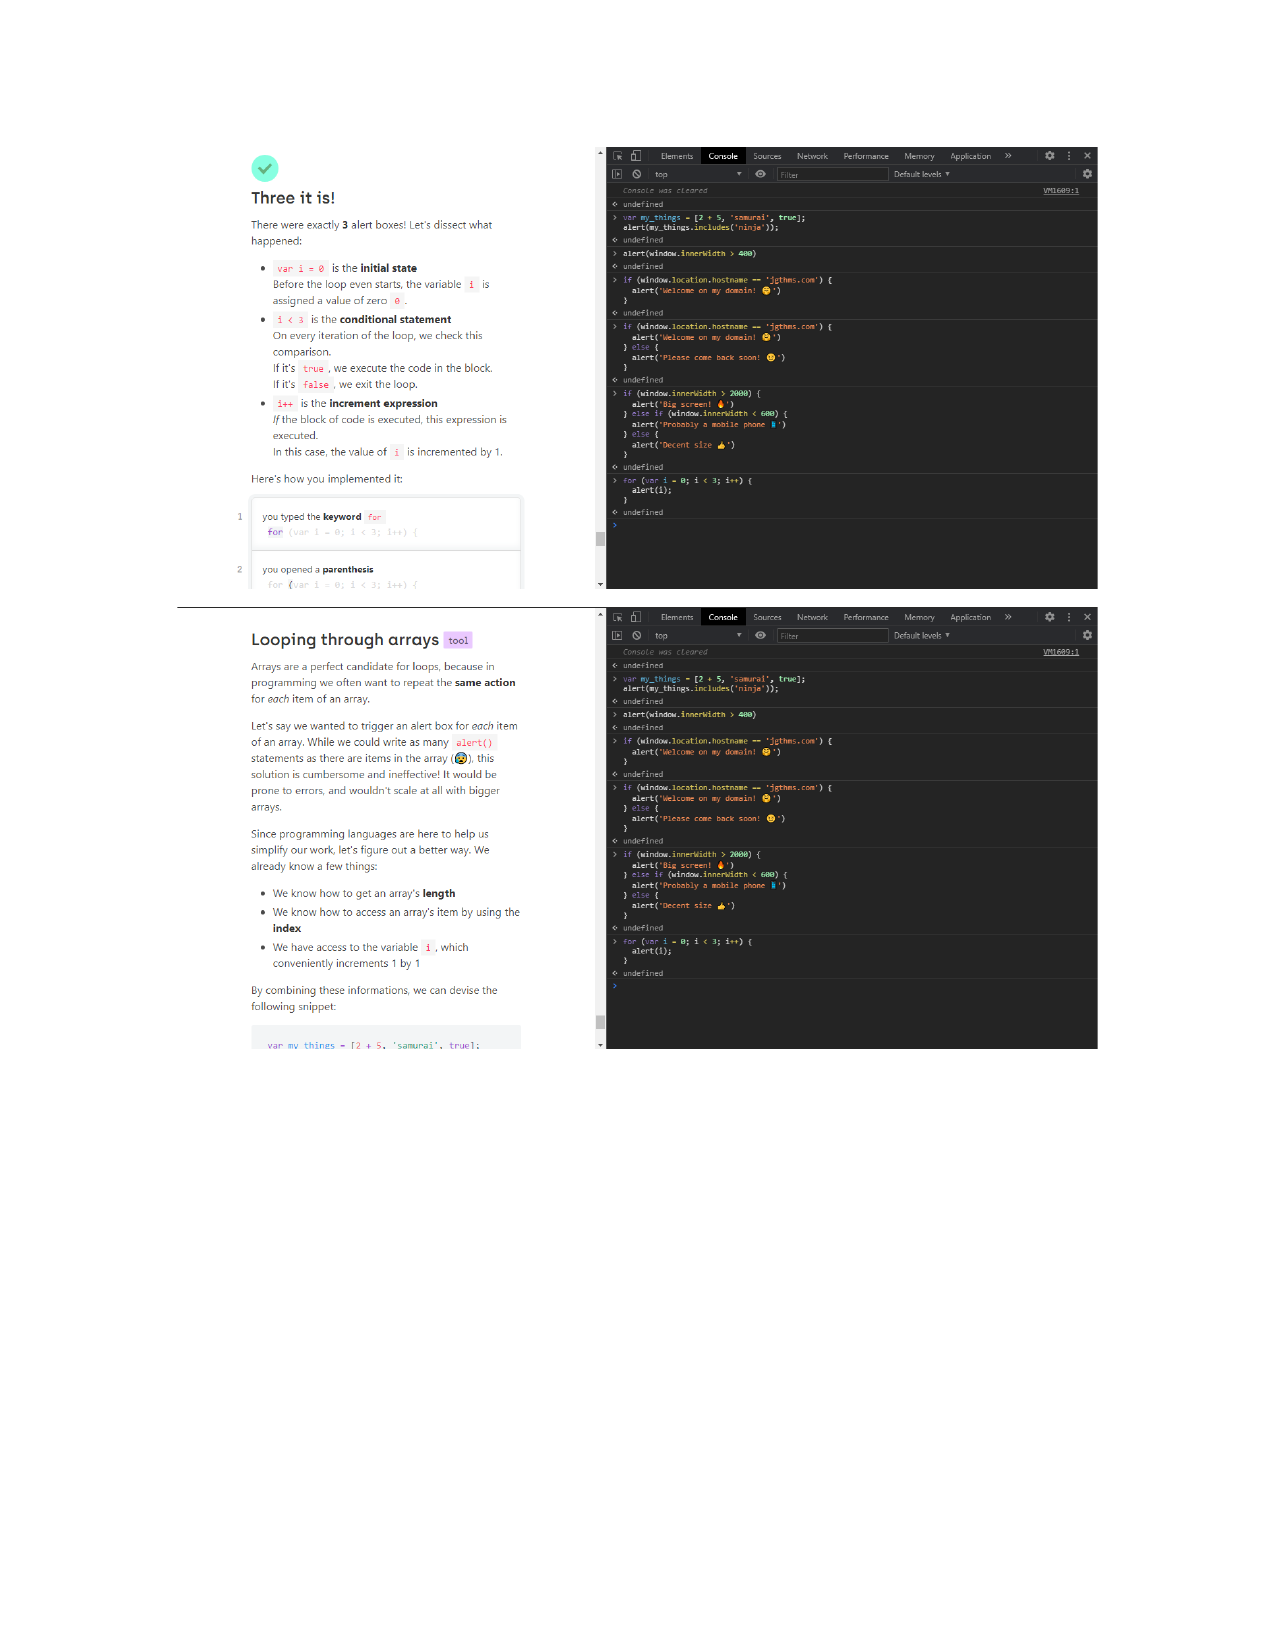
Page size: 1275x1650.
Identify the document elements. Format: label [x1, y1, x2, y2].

picture [177, 607, 1098, 1049]
picture [177, 147, 1098, 589]
